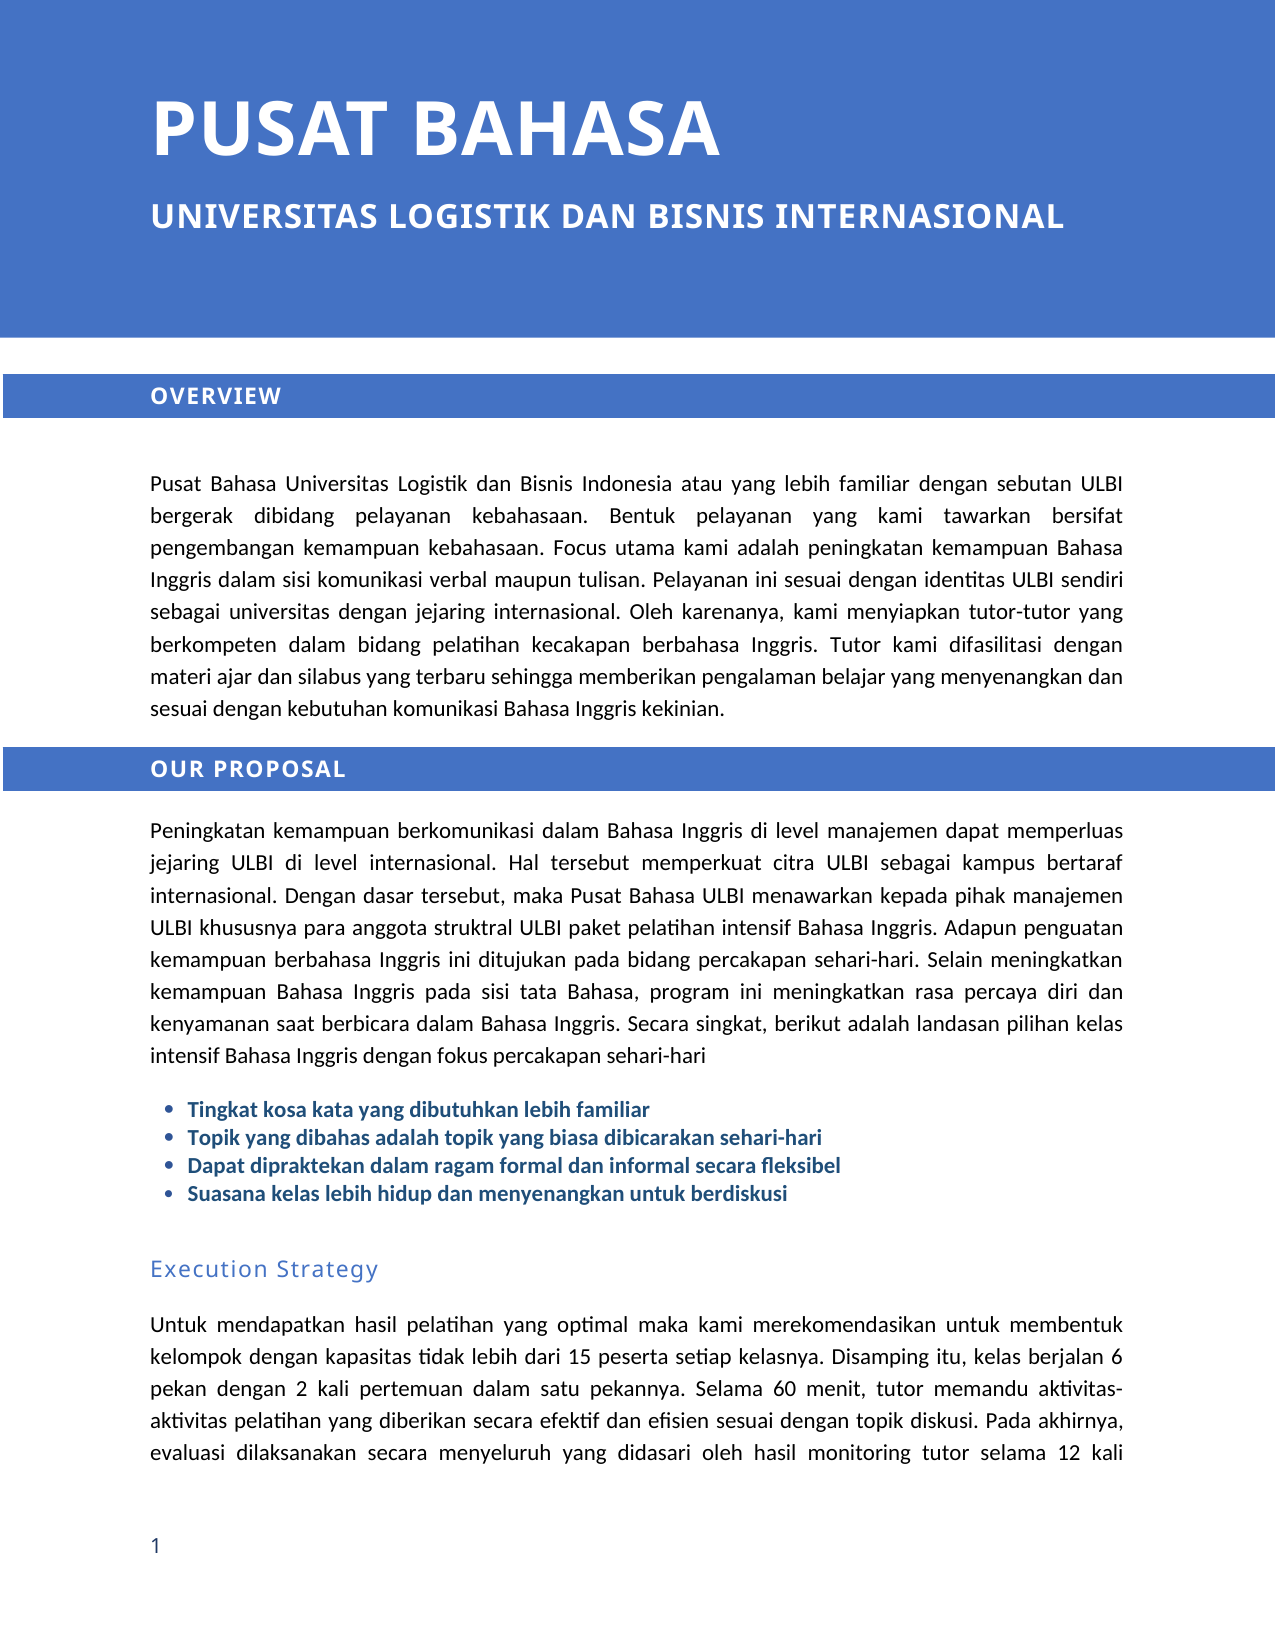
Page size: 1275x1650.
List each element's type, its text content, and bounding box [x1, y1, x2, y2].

text Pusat Bahasa Universitas Logistik dan Bisnis Indonesia atau yang lebih familiar dengan sebutan ULBI bergerak dibidang pelayanan kebahasaan. Bentuk pelayanan yang kami tawarkan bersifat pengembangan kemampuan kebahasaan. Focus utama kami adalah peningkatan kemampuan Bahasa Inggris dalam sisi komunikasi verbal maupun tulisan. Pelayanan ini sesuai dengan identitas ULBI sendiri sebagai universitas dengan jejaring internasional. Oleh karenanya, kami menyiapkan tutor-tutor yang berkompeten dalam bidang pelatihan kecakapan berbahasa Inggris. Tutor kami difasilitasi dengan materi ajar dan silabus yang terbaru sehingga memberikan pengalaman belajar yang menyenangkan dan sesuai dengan kebutuhan komunikasi Bahasa Inggris kekinian. [150, 469, 1125, 722]
list Topik yang dibahas adalah topik yang biasa dibicarakan sehari-hari [165, 1123, 1125, 1151]
text Peningkatan kemampuan berkomunikasi dalam Bahasa Inggris di level manajemen dapat memperluas jejaring ULBI di level internasional. Hal tersebut memperkuat citra ULBI sebagai kampus bertaraf internasional. Dengan dasar tersebut, maka Pusat Bahasa ULBI menawarkan kepada pihak manajemen ULBI khususnya para anggota struktral ULBI paket pelatihan intensif Bahasa Inggris. Adapun penguatan kemampuan berbahasa Inggris ini ditujukan pada bidang percakapan sehari-hari. Selain meningkatkan kemampuan Bahasa Inggris pada sisi tata Bahasa, program ini meningkatkan rasa percaya diri dan kenyamanan saat berbicara dalam Bahasa Inggris. Secara singkat, berikut adalah landasan pilihan kelas intensif Bahasa Inggris dengan fokus percakapan sehari-hari [150, 816, 1125, 1070]
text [150, 1310, 1125, 1467]
list Dapat dipraktekan dalam ragam formal dan informal secara fleksibel [165, 1151, 1125, 1179]
list Suasana kelas lebih hidup dan menyenangkan untuk berdiskusi [165, 1179, 1125, 1207]
list Tingkat kosa kata yang dibutuhkan lebih familiar [165, 1095, 1125, 1123]
